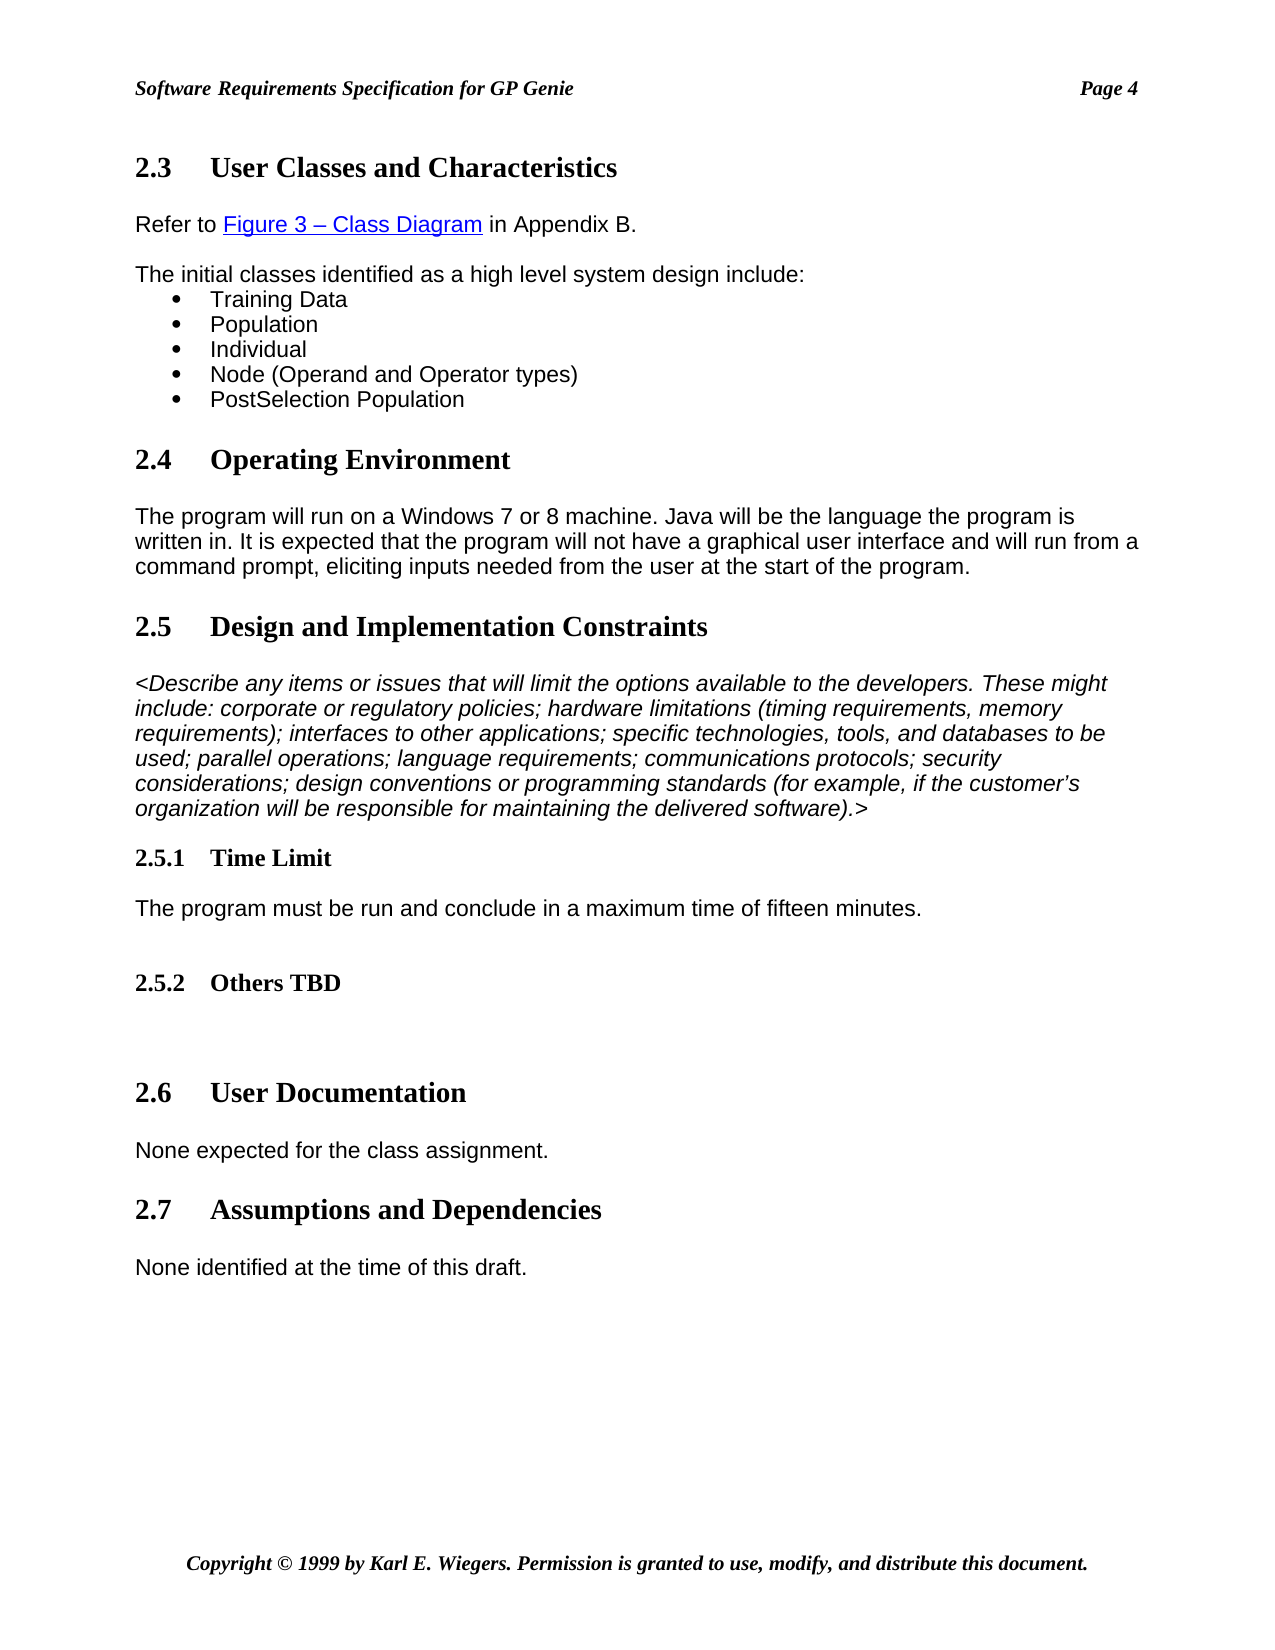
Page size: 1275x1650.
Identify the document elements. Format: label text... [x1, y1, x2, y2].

list Individual [172, 338, 1140, 363]
subtitle Assumptions and Dependencies [135, 1192, 1140, 1226]
subtitle User Documentation [135, 1076, 1140, 1109]
text Refer to Figure 3 – Class Diagram in Appendix B. [135, 213, 1140, 238]
text The program must be run and conclude in a maximum time of fifteen minutes. [135, 896, 1140, 921]
text The initial classes identified as a high level system design include: [135, 263, 1140, 288]
text The program will run on a Windows 7 or 8 machine. Java will be the language the program is written in. It is expected that the program will not have a graphical user interface and will run from a command prompt, eliciting inputs needed from the user at the start of the program. [135, 504, 1140, 579]
list Training Data [172, 288, 1140, 313]
list Population [172, 313, 1140, 338]
subtitle Operating Environment [135, 442, 1140, 475]
subtitle Time Limit [135, 846, 1140, 871]
list Node (Operand and Operator types) [172, 363, 1140, 388]
subtitle Design and Implementation Constraints [135, 609, 1140, 642]
list PostSelection Population [172, 388, 1140, 413]
text None expected for the class assignment. [135, 1138, 1140, 1163]
text <Describe any items or issues that will limit the options available to the developers. These might include: corporate or regulatory policies; hardware limitations (timing requirements, memory requirements); interfaces to other applications; specific technologies, tools, and databases to be used; parallel operations; language requirements; communications protocols; security considerations; design conventions or programming standards (for example, if the customer’s organization will be responsible for maintaining the delivered software).> [135, 671, 1140, 821]
text None identified at the time of this draft. [135, 1255, 1140, 1280]
subtitle User Classes and Characteristics [135, 150, 1140, 183]
subtitle Others TBD [135, 971, 1140, 996]
